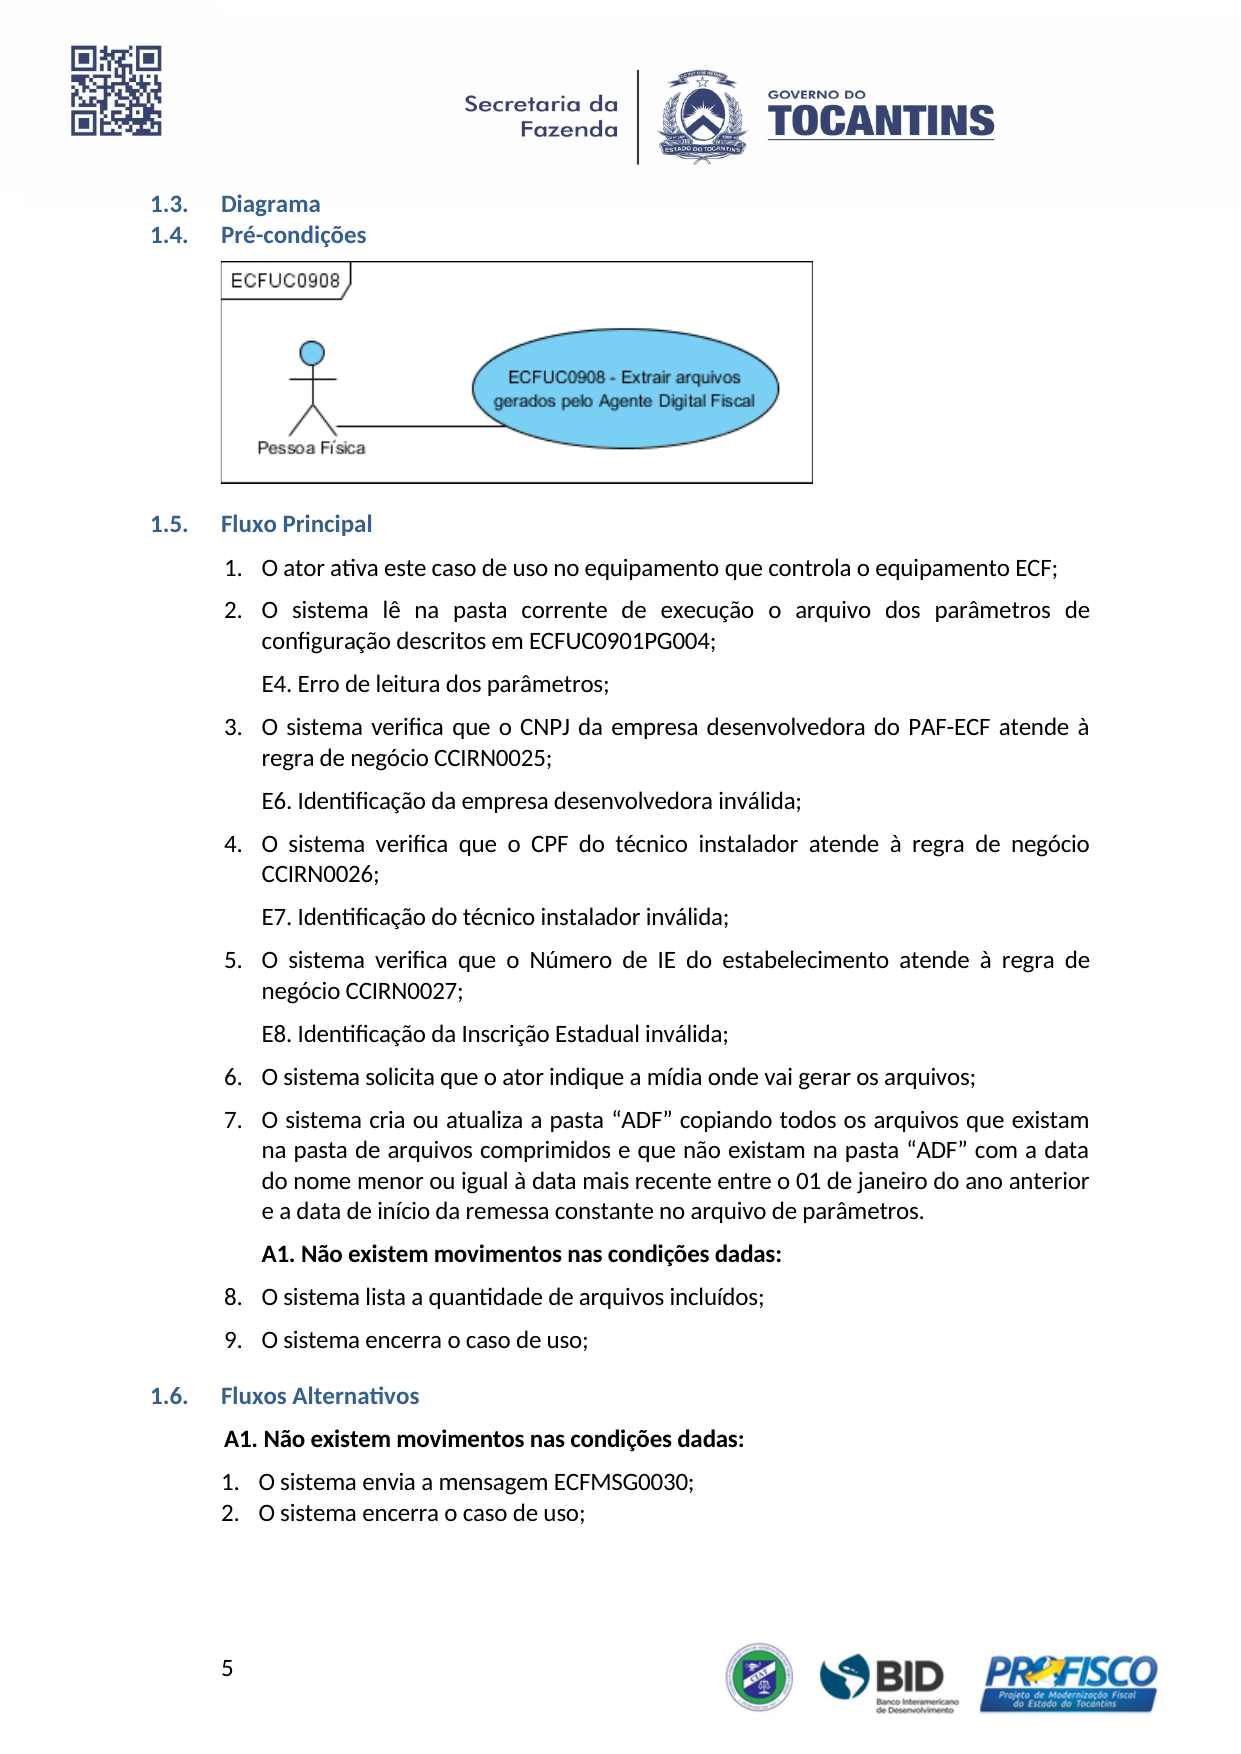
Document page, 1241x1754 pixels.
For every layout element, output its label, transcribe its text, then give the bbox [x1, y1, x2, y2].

picture [723, 1641, 1164, 1716]
text E8. Identificação da Inscrição Estadual inválida; [261, 1018, 1090, 1048]
subtitle Diagrama [150, 188, 1090, 219]
subtitle Pré-condições [150, 219, 1090, 249]
list O sistema envia a mensagem ECFMSG0030; [221, 1466, 1090, 1497]
list O sistema verifica que o Número de IE do estabelecimento atende à regra de negócio CCIRN0027; [224, 944, 1090, 1005]
list O sistema encerra o caso de uso; [221, 1497, 1090, 1527]
text E4. Erro de leitura dos parâmetros; [261, 668, 1090, 699]
list O sistema encerra o caso de uso; [224, 1324, 1090, 1355]
text A1. Não existem movimentos nas condições dadas: [261, 1238, 1090, 1269]
text A1. Não existem movimentos nas condições dadas: [224, 1423, 1090, 1454]
text E6. Identificação da empresa desenvolvedora inválida; [261, 785, 1090, 815]
text E7. Identificação do técnico instalador inválida; [261, 901, 1090, 932]
picture [0, 3, 1241, 208]
list O sistema verifica que o CPF do técnico instalador atende à regra de negócio CCIRN0026; [224, 828, 1090, 889]
list O sistema lista a quantidade de arquivos incluídos; [224, 1282, 1090, 1312]
list O sistema verifica que o CNPJ da empresa desenvolvedora do PAF-ECF atende à regra de negócio CCIRN0025; [224, 711, 1090, 772]
picture [220, 261, 813, 484]
list O ator ativa este caso de uso no equipamento que controla o equipamento ECF; [224, 552, 1090, 582]
subtitle Fluxo Principal [150, 509, 1090, 539]
list O sistema solicita que o ator indique a mídia onde vai gerar os arquivos; [224, 1061, 1090, 1091]
subtitle Fluxos Alternativos [150, 1380, 1090, 1411]
list O sistema cria ou atualiza a pasta “ADF” copiando todos os arquivos que existam na pasta de arquivos comprimidos e que não existam na pasta “ADF” com a data do nome menor ou igual à data mais recente entre o 01 de janeiro do ano anterior e a data de início da remessa constante no arquivo de parâmetros. [224, 1104, 1090, 1226]
list O sistema lê na pasta corrente de execução o arquivo dos parâmetros de configuração descritos em ECFUC0901PG004; [224, 595, 1090, 656]
